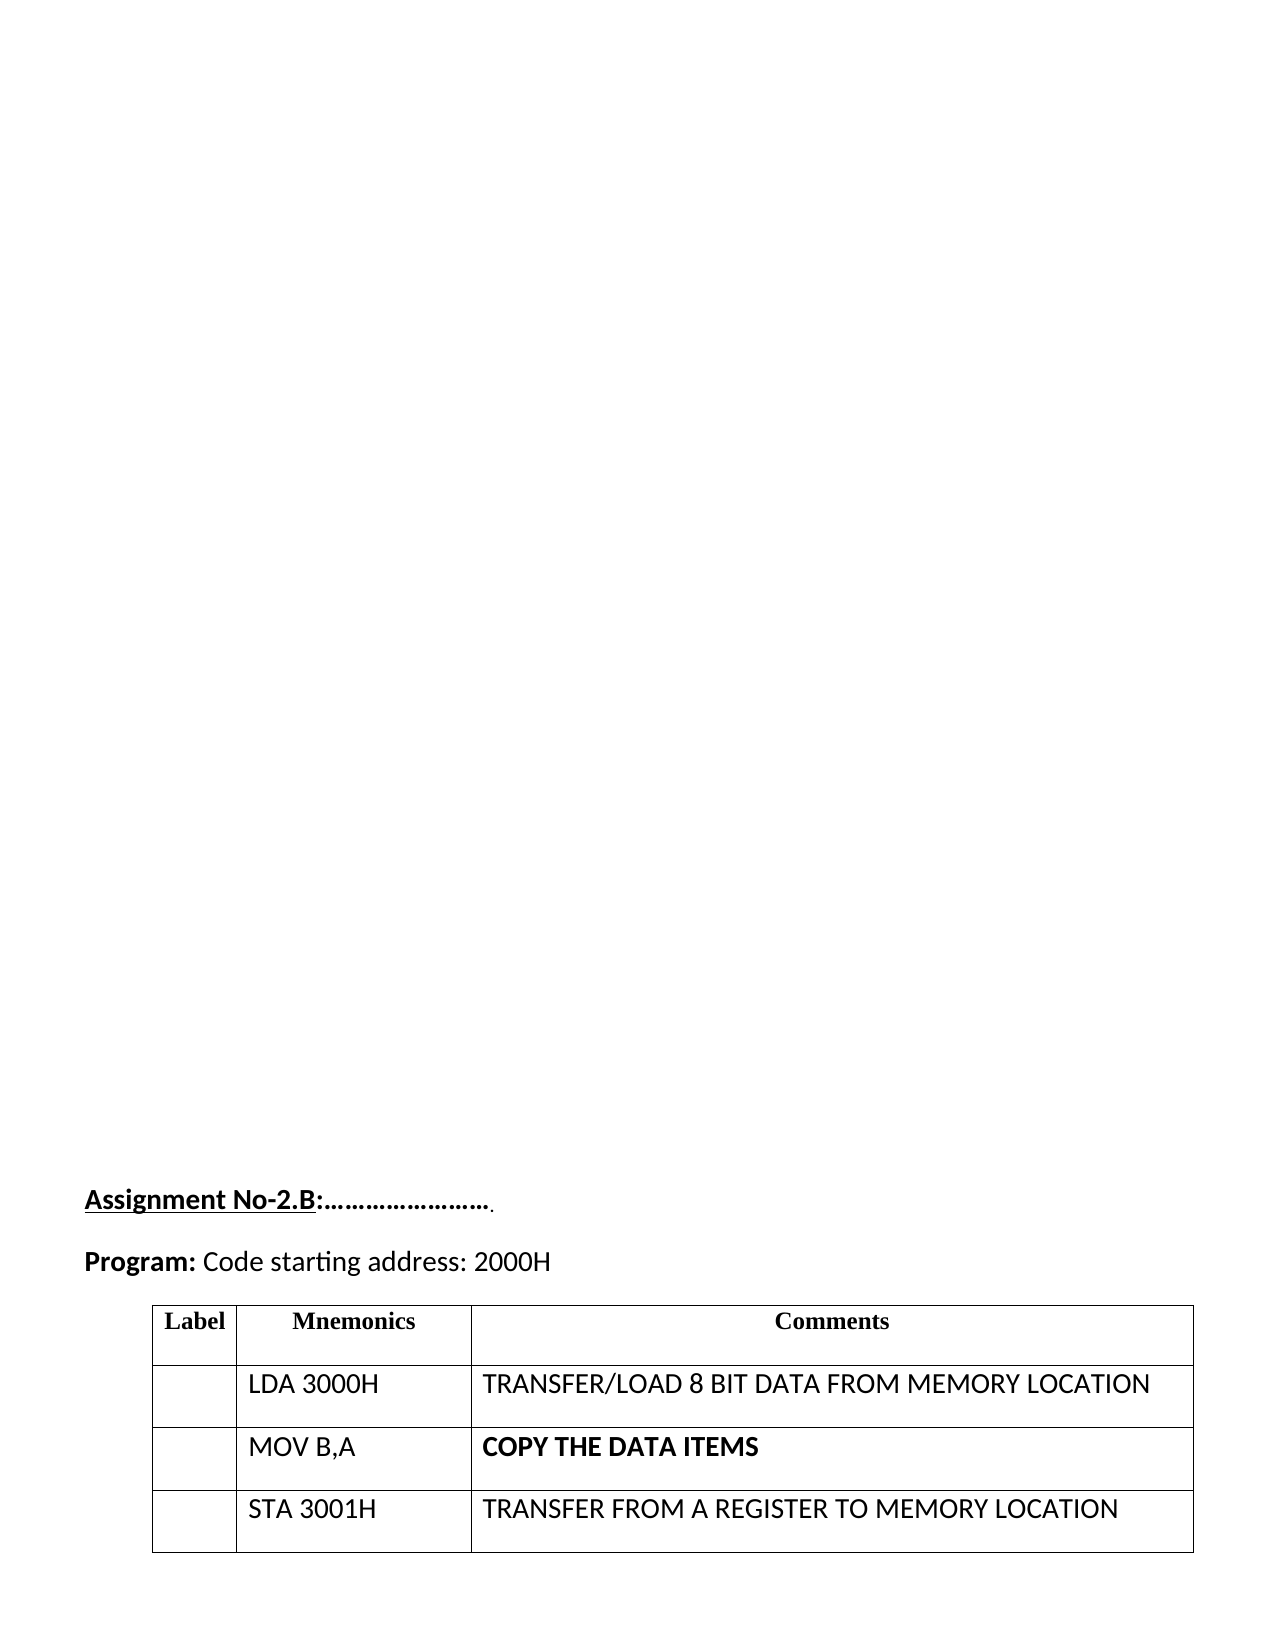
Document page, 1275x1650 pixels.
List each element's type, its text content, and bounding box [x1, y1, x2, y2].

table_cell [153, 1491, 236, 1552]
table_cell STA 3001H [237, 1491, 471, 1552]
table_cell [153, 1366, 236, 1427]
table_cell TRANSFER FROM A REGISTER TO MEMORY LOCATION [472, 1491, 1193, 1552]
table_header Mnemonics [237, 1306, 471, 1364]
table_cell [153, 1428, 236, 1489]
text Assignment No-2.B:……………………. [84, 1181, 1125, 1217]
table_cell COPY THE DATA ITEMS [472, 1428, 1193, 1489]
text Program: Code starting address: 2000H [84, 1243, 1125, 1279]
table_cell LDA 3000H [237, 1366, 471, 1427]
table_header Comments [472, 1306, 1193, 1364]
table_cell TRANSFER/LOAD 8 BIT DATA FROM MEMORY LOCATION [472, 1366, 1193, 1427]
table_header Label [153, 1306, 236, 1364]
table_cell MOV B,A [237, 1428, 471, 1489]
